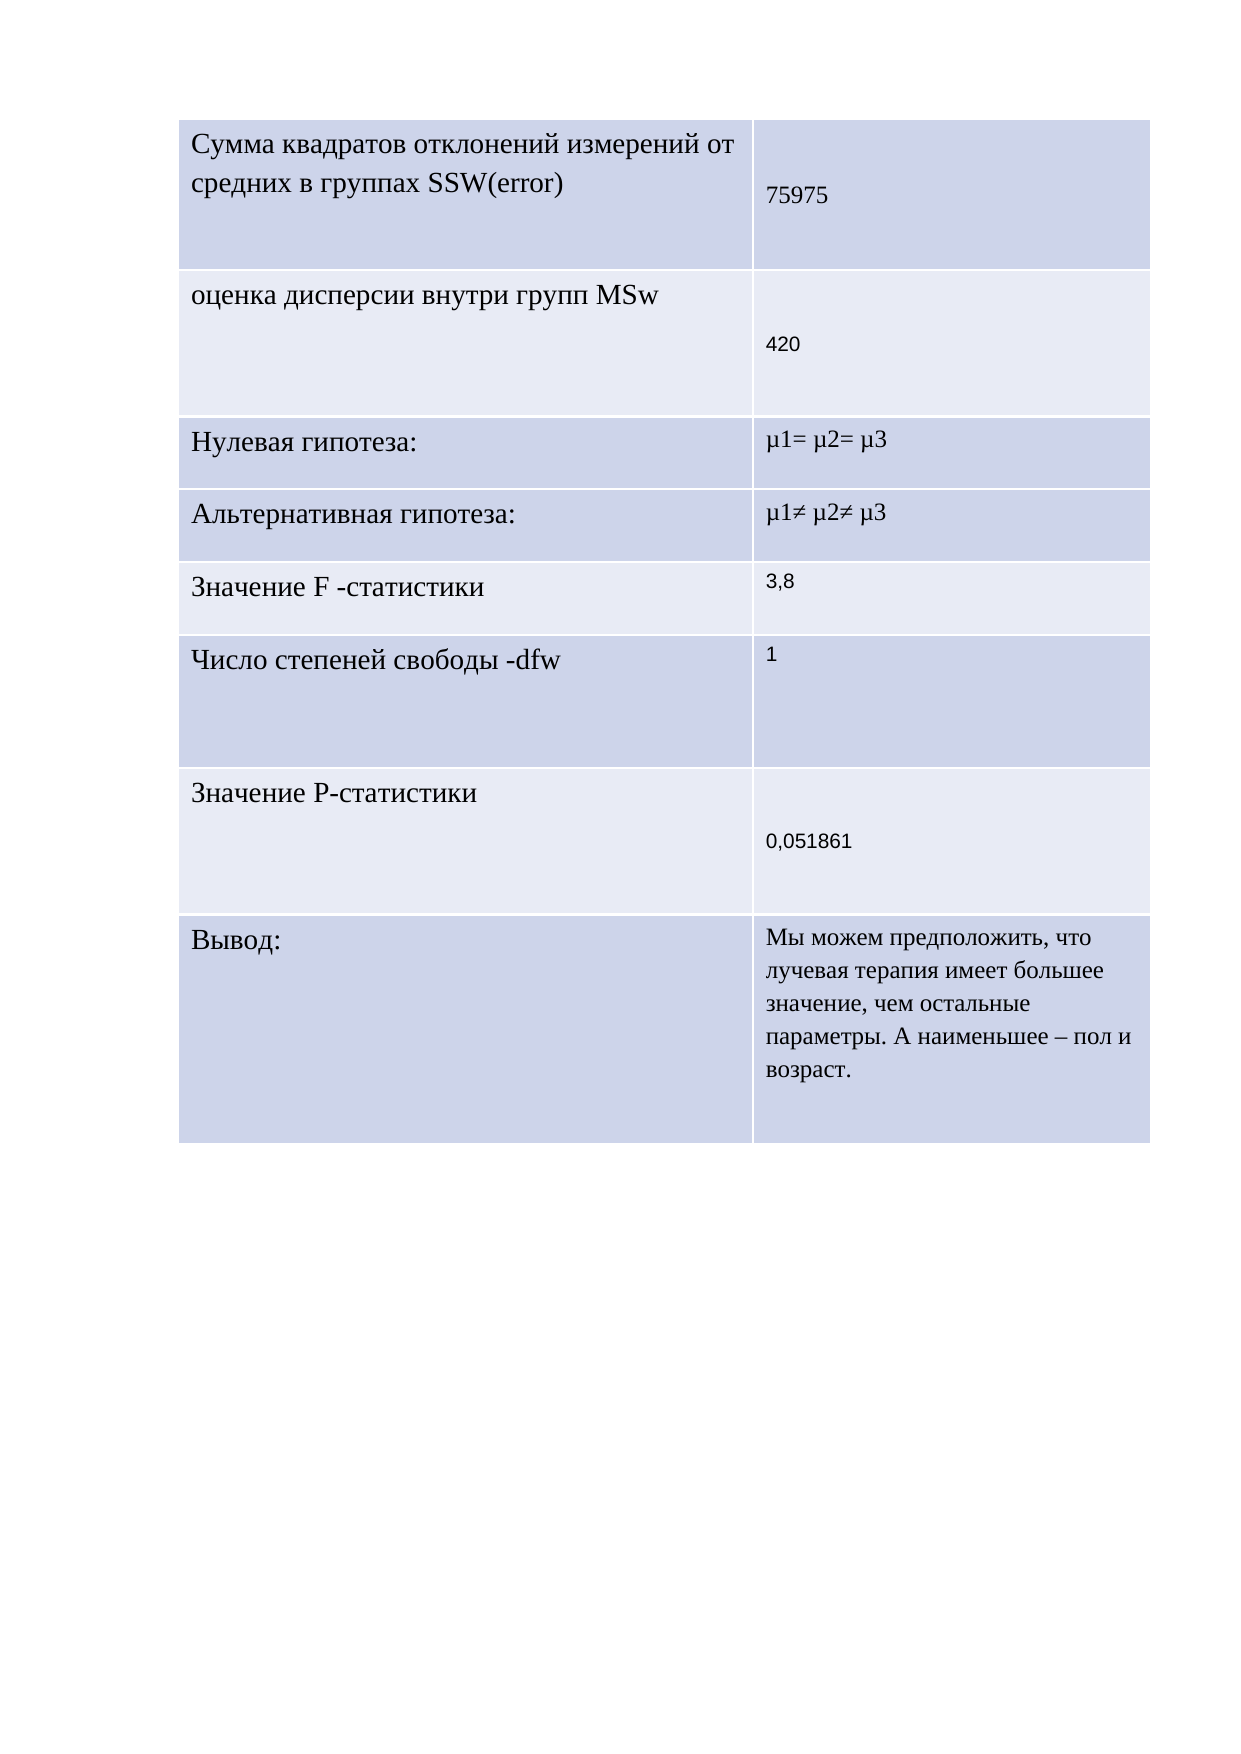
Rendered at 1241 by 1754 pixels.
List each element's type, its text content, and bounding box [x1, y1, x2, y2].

table_cell Нулевая гипотеза: [179, 418, 752, 488]
table_cell µ1≠ µ2≠ µ3 [754, 490, 1150, 561]
table_cell Значение F -статистики [179, 563, 752, 634]
table_cell 3,8 [754, 563, 1150, 634]
table_cell Вывод: [179, 916, 752, 1143]
table_cell µ1= µ2= µ3 [754, 418, 1150, 488]
table_cell оценка дисперсии внутри групп MSw [179, 271, 752, 415]
table_cell Значение P-статистики [179, 769, 752, 913]
table_cell 420 [754, 271, 1150, 415]
table_cell 1 [754, 636, 1150, 767]
table_cell 0,051861 [754, 769, 1150, 913]
table_cell Альтернативная гипотеза: [179, 490, 752, 561]
table_cell Число степеней свободы -dfw [179, 636, 752, 767]
table_cell 75975 [754, 120, 1150, 269]
table_cell Сумма квадратов отклонений измерений от средних в группах SSW(error) [179, 120, 752, 269]
table_cell Мы можем предположить, что лучевая терапия имеет большее значение, чем остальные параметры. А наименьшее – пол и возраст. [754, 916, 1150, 1143]
